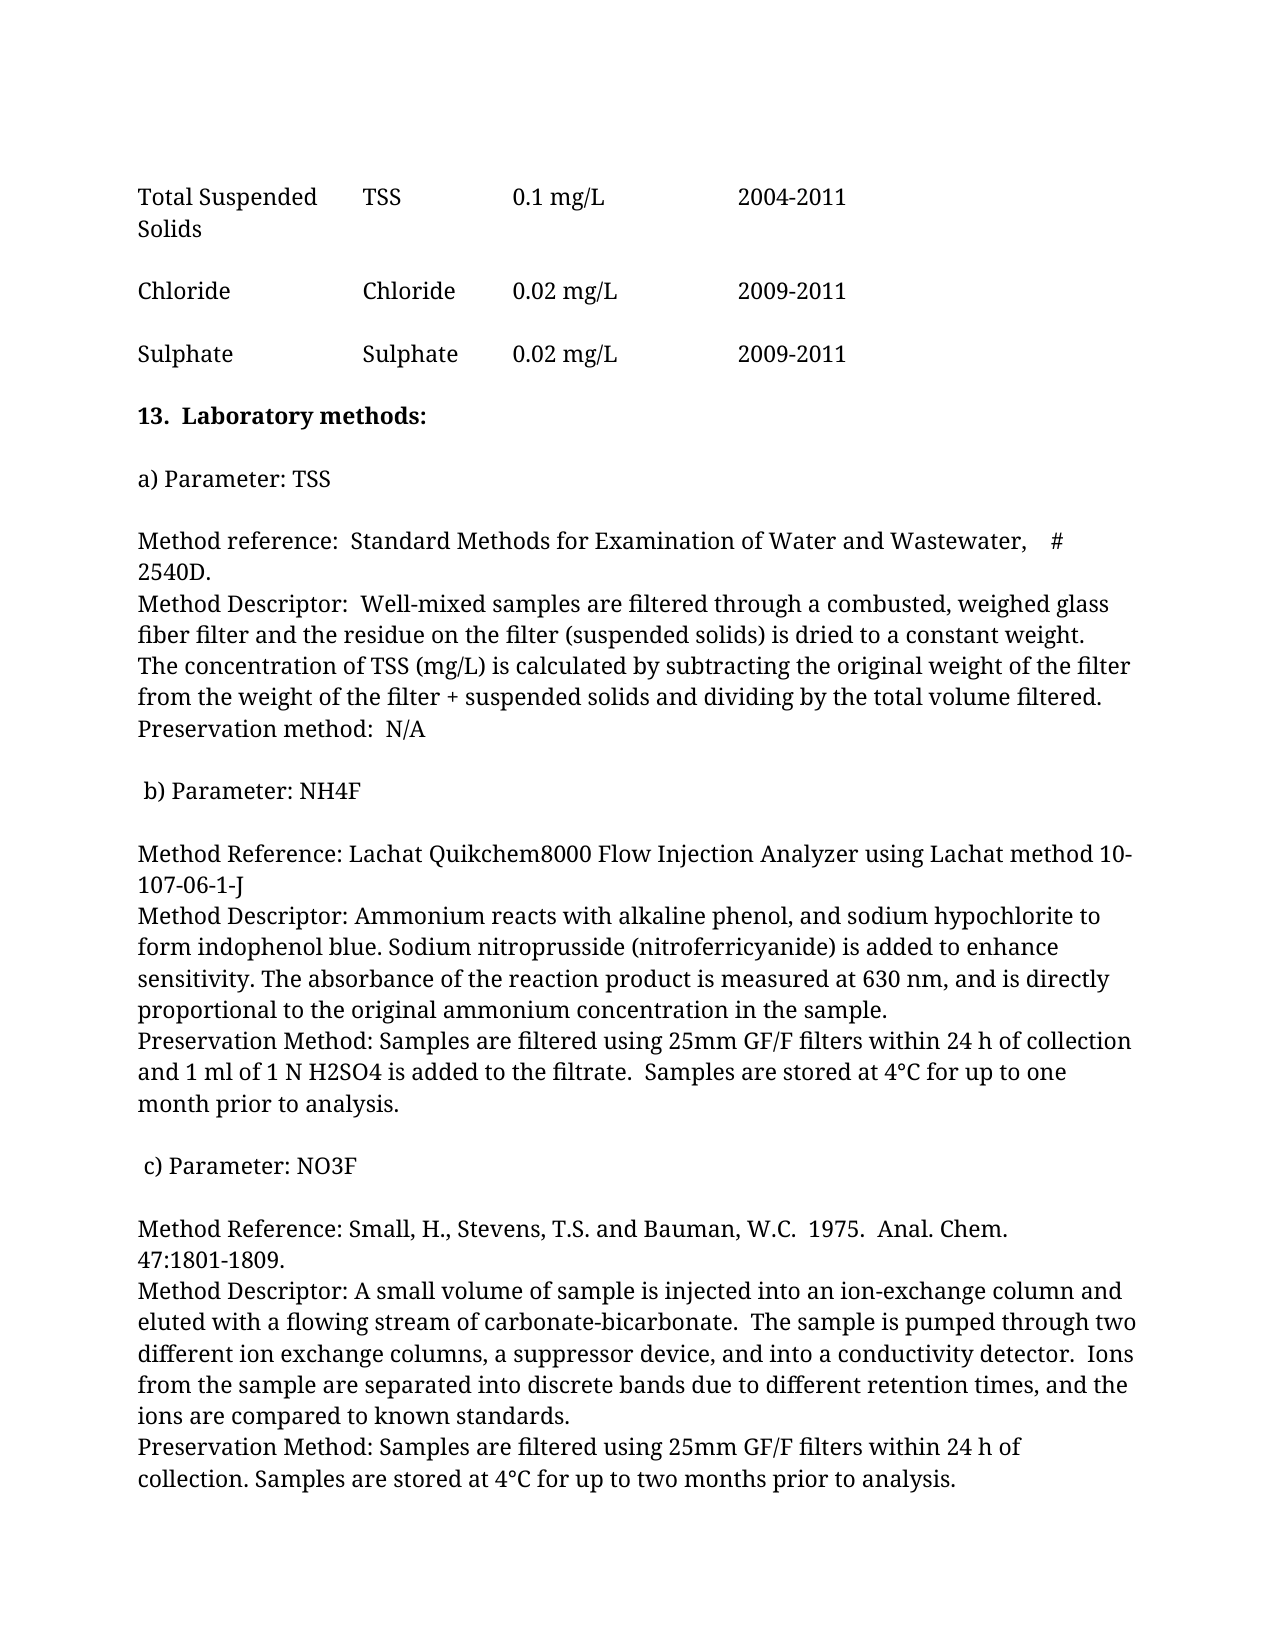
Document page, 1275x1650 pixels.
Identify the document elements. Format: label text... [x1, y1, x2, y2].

text Method Descriptor: A small volume of sample is injected into an ion-exchange column and eluted with a flowing stream of carbonate-bicarbonate. The sample is pumped through two different ion exchange columns, a suppressor device, and into a conductivity detector. Ions from the sample are separated into discrete bands due to different retention times, and the ions are compared to known standards. [137, 1275, 1138, 1431]
text Method reference: Standard Methods for Examination of Water and Wastewater, # 2540D. [137, 525, 1138, 587]
text b) Parameter: NH4F [137, 775, 1138, 806]
text Sulphate Sulphate 0.02 mg/L 2009-2011 [137, 337, 1138, 369]
text Preservation Method: Samples are filtered using 25mm GF/F filters within 24 h of collection. Samples are stored at 4°C for up to two months prior to analysis. [137, 1431, 1138, 1494]
text Preservation method: N/A [137, 712, 1138, 744]
text Method Descriptor: Ammonium reacts with alkaline phenol, and sodium hypochlorite to form indophenol blue. Sodium nitroprusside (nitroferricyanide) is added to enhance sensitivity. The absorbance of the reaction product is measured at 630 nm, and is directly proportional to the original ammonium concentration in the sample. [137, 900, 1138, 1025]
text Method Reference: Lachat Quikchem8000 Flow Injection Analyzer using Lachat method 10-107-06-1-J [137, 837, 1138, 900]
text 13. Laboratory methods: [137, 400, 1138, 431]
text c) Parameter: NO3F [137, 1150, 1138, 1181]
text Preservation Method: Samples are filtered using 25mm GF/F filters within 24 h of collection and 1 ml of 1 N H2SO4 is added to the filtrate. Samples are stored at 4°C for up to one month prior to analysis. [137, 1025, 1138, 1119]
text Solids [137, 212, 1138, 244]
text Method Reference: Small, H., Stevens, T.S. and Bauman, W.C. 1975. Anal. Chem. [137, 1212, 1138, 1244]
text Total Suspended TSS 0.1 mg/L 2004-2011 [137, 181, 1138, 212]
text Chloride Chloride 0.02 mg/L 2009-2011 [137, 275, 1138, 306]
text a) Parameter: TSS [137, 462, 1138, 494]
text 47:1801-1809. [137, 1244, 1138, 1275]
text Method Descriptor: Well-mixed samples are filtered through a combusted, weighed glass fiber filter and the residue on the filter (suspended solids) is dried to a constant weight. The concentration of TSS (mg/L) is calculated by subtracting the original weight of the filter from the weight of the filter + suspended solids and dividing by the total volume filtered. [137, 587, 1138, 712]
